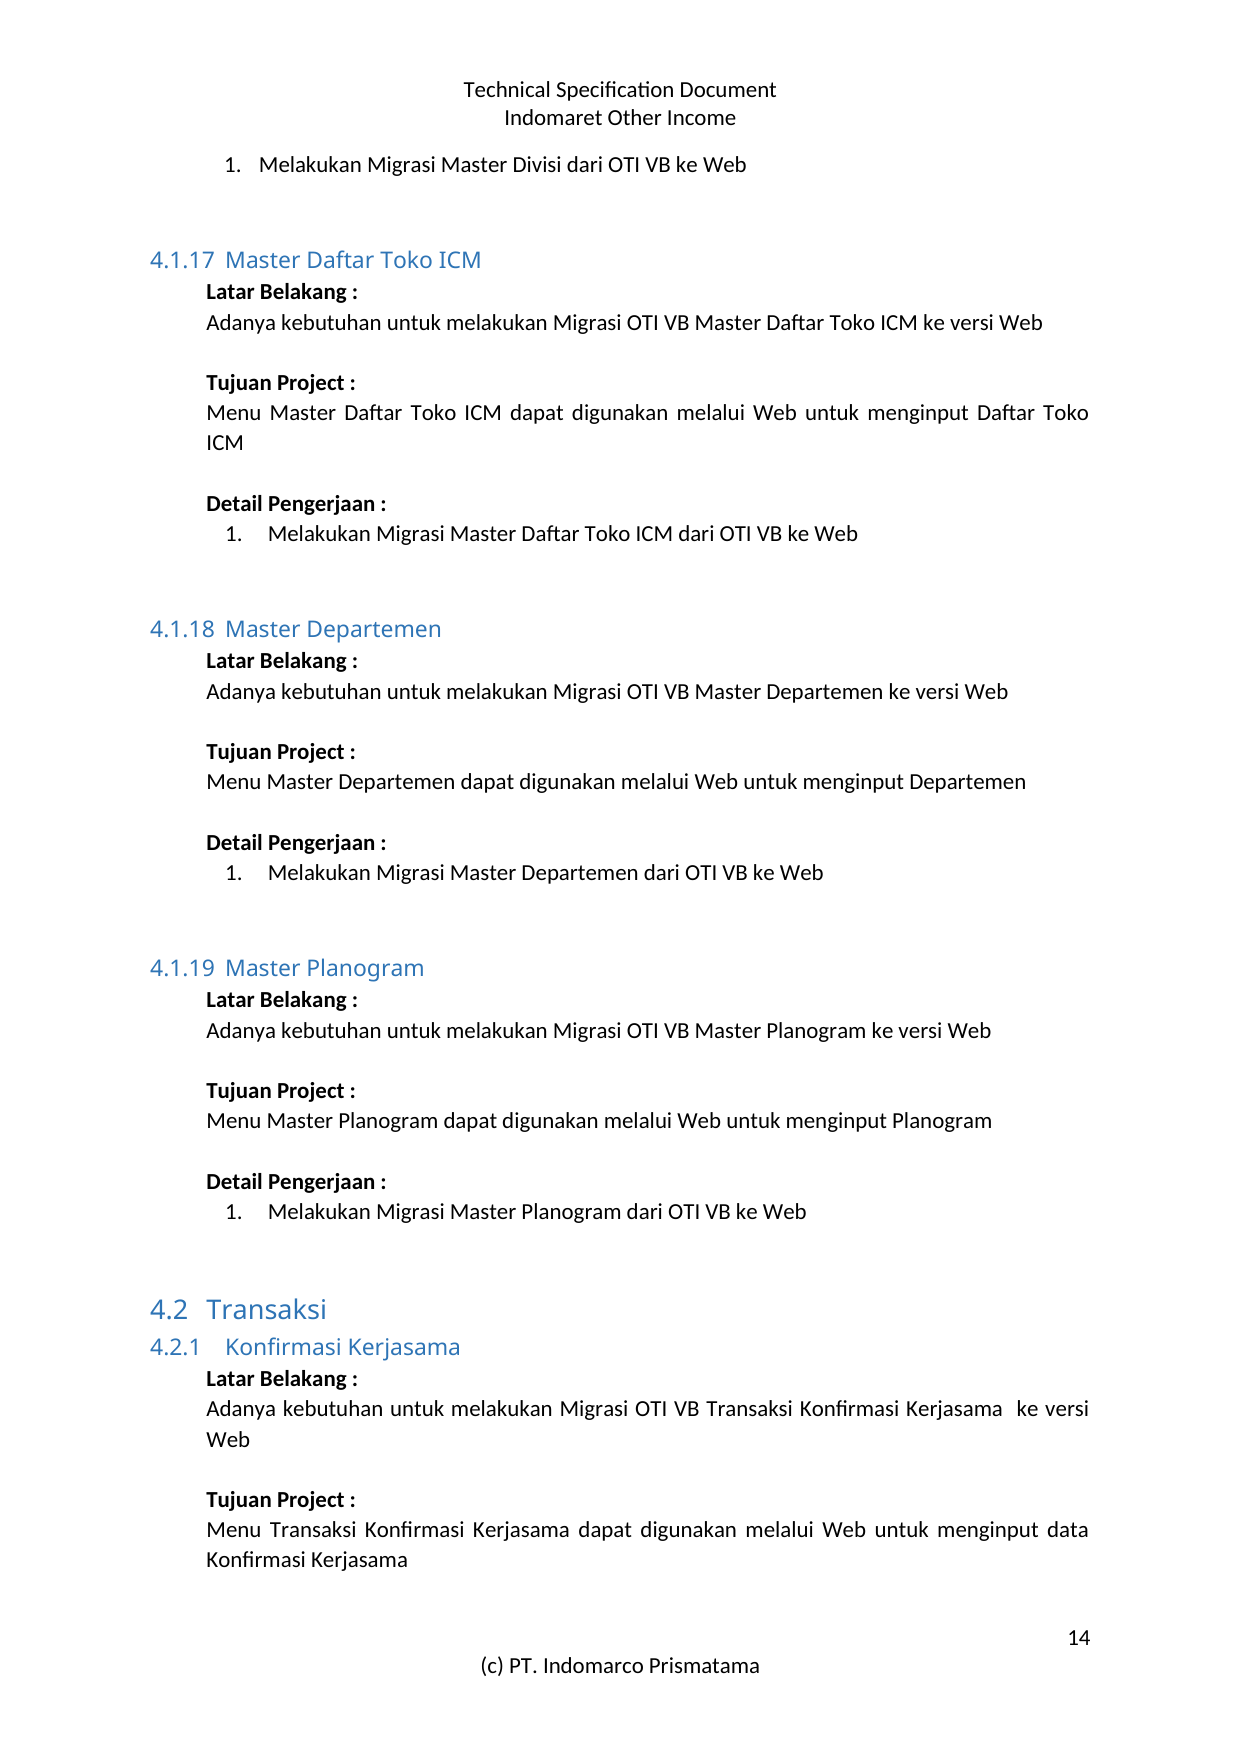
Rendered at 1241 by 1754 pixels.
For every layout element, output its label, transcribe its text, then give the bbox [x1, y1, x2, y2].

text Menu Master Daftar Toko ICM dapat digunakan melalui Web untuk menginput Daftar Toko ICM [206, 398, 1090, 457]
text Tujuan Project : [206, 1076, 1090, 1104]
list Melakukan Migrasi Master Planogram dari OTI VB ke Web [225, 1197, 1090, 1225]
text Latar Belakang : [206, 986, 1090, 1014]
list Melakukan Migrasi Master Divisi dari OTI VB ke Web [224, 150, 1090, 178]
text Tujuan Project : [206, 1485, 1090, 1513]
text Menu Master Departemen dapat digunakan melalui Web untuk menginput Departemen [206, 767, 1090, 796]
text Tujuan Project : [206, 737, 1090, 765]
text Adanya kebutuhan untuk melakukan Migrasi OTI VB Master Departemen ke versi Web [206, 677, 1090, 705]
text Adanya kebutuhan untuk melakukan Migrasi OTI VB Master Daftar Toko ICM ke versi Web [206, 308, 1090, 336]
list Melakukan Migrasi Master Departemen dari OTI VB ke Web [225, 858, 1090, 886]
text Detail Pengerjaan : [206, 489, 1090, 517]
text Adanya kebutuhan untuk melakukan Migrasi OTI VB Master Planogram ke versi Web [206, 1016, 1090, 1044]
text Latar Belakang : [206, 1364, 1090, 1392]
text Menu Transaksi Konfirmasi Kerjasama dapat digunakan melalui Web untuk menginput data Konfirmasi Kerjasama [206, 1515, 1090, 1574]
text Detail Pengerjaan : [206, 828, 1090, 856]
text Latar Belakang : [206, 647, 1090, 675]
text Tujuan Project : [206, 368, 1090, 396]
subtitle Konfirmasi Kerjasama [150, 1331, 1090, 1362]
subtitle Transaksi [150, 1291, 1090, 1328]
subtitle Master Departemen [150, 613, 1090, 644]
text Latar Belakang : [206, 277, 1090, 306]
text Detail Pengerjaan : [206, 1167, 1090, 1195]
text Adanya kebutuhan untuk melakukan Migrasi OTI VB Transaksi Konfirmasi Kerjasama ke versi Web [206, 1394, 1090, 1453]
subtitle Master Daftar Toko ICM [150, 244, 1090, 275]
subtitle Master Planogram [150, 952, 1090, 983]
text Menu Master Planogram dapat digunakan melalui Web untuk menginput Planogram [206, 1106, 1090, 1134]
list Melakukan Migrasi Master Daftar Toko ICM dari OTI VB ke Web [225, 519, 1090, 547]
